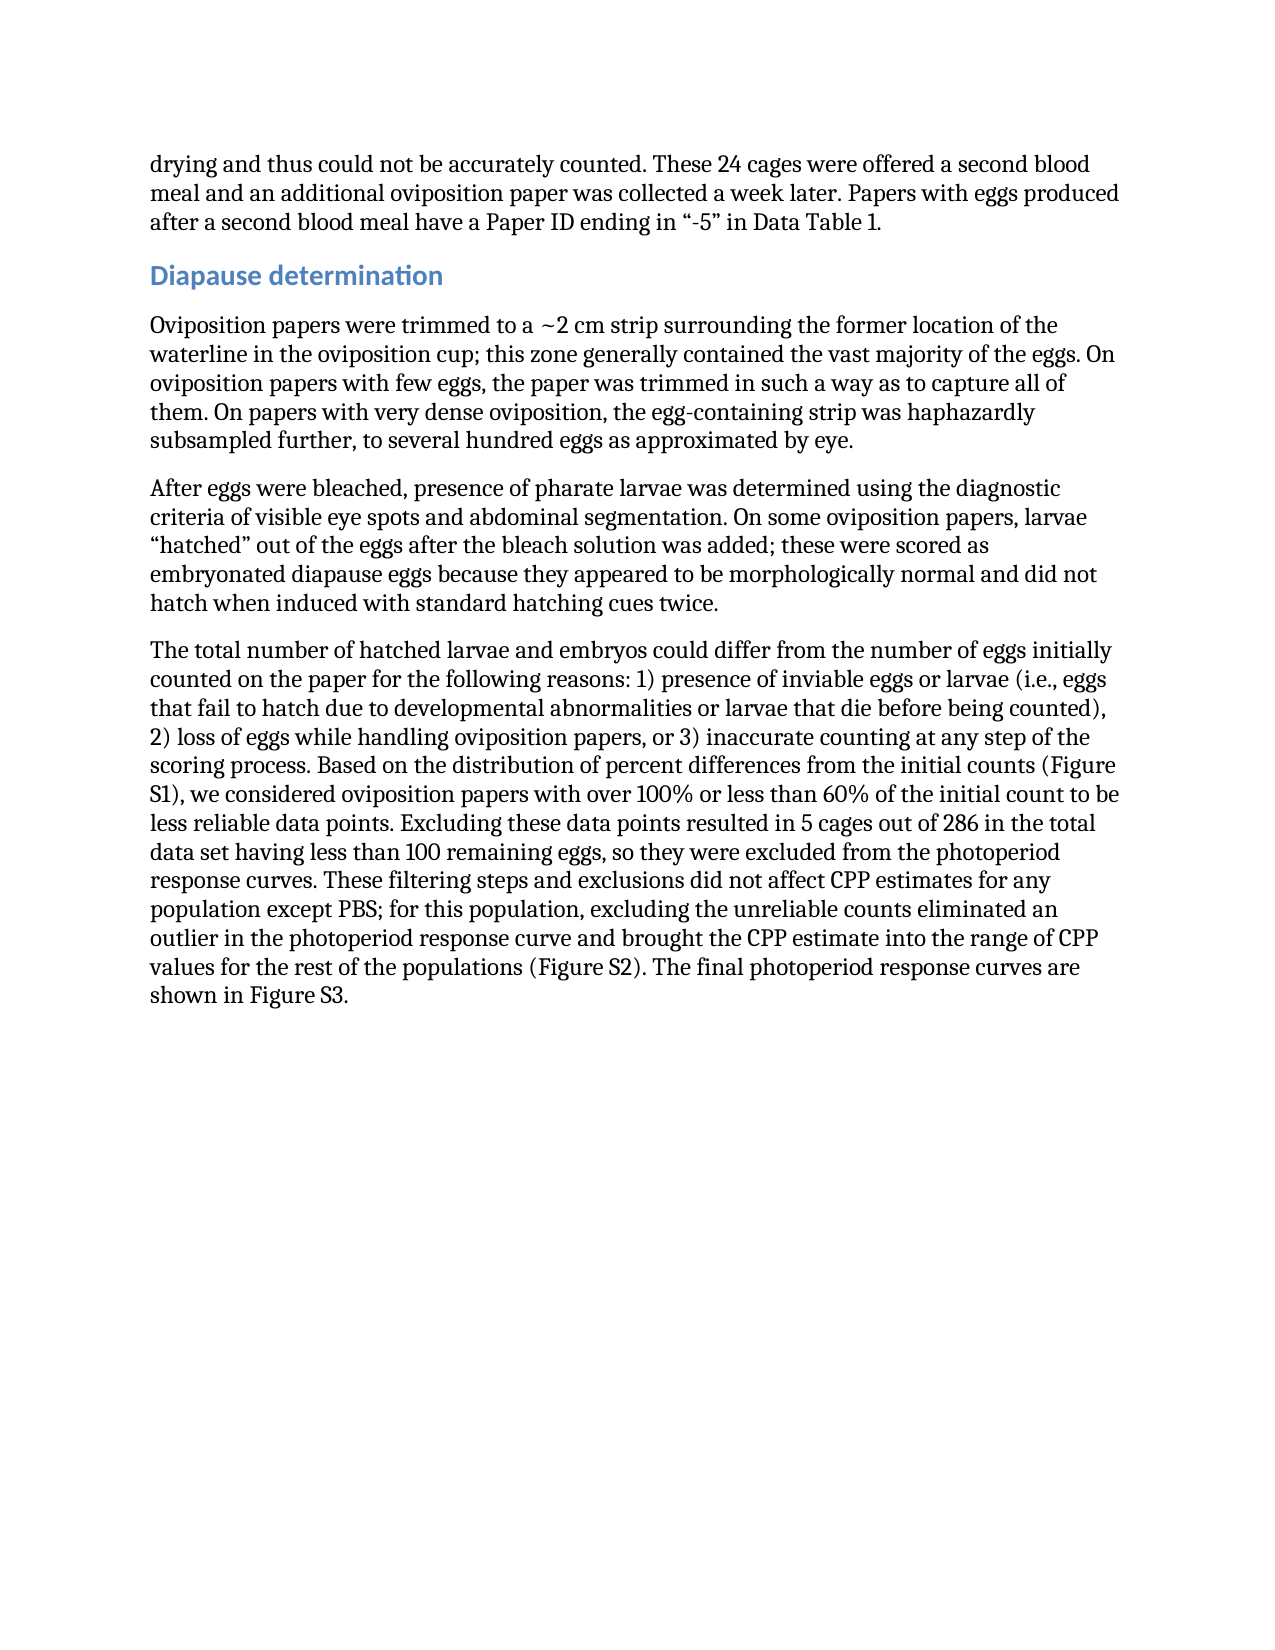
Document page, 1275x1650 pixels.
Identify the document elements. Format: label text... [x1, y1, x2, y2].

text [150, 150, 1125, 236]
text The total number of hatched larvae and embryos could differ from the number of eggs initially counted on the paper for the following reasons: 1) presence of inviable eggs or larvae (i.e., eggs that fail to hatch due to developmental abnormalities or larvae that die before being counted), 2) loss of eggs while handling oviposition papers, or 3) inaccurate counting at any step of the scoring process. Based on the distribution of percent differences from the initial counts (Figure S1), we considered oviposition papers with over 100% or less than 60% of the initial count to be less reliable data points. Excluding these data points resulted in 5 cages out of 286 in the total data set having less than 100 remaining eggs, so they were excluded from the photoperiod response curves. These filtering steps and exclusions did not affect CPP estimates for any population except PBS; for this population, excluding the unreliable counts eliminated an outlier in the photoperiod response curve and brought the CPP estimate into the range of CPP values for the rest of the populations (Figure S2). The final photoperiod response curves are shown in Figure S3. [150, 636, 1125, 1010]
text Oviposition papers were trimmed to a ~2 cm strip surrounding the former location of the waterline in the oviposition cup; this zone generally contained the vast majority of the eggs. On oviposition papers with few eggs, the paper was trimmed in such a way as to capture all of them. On papers with very dense oviposition, the egg-containing strip was haphazardly subsampled further, to several hundred eggs as approximated by eye. [150, 311, 1125, 455]
text After eggs were bleached, presence of pharate larvae was determined using the diagnostic criteria of visible eye spots and abdominal segmentation. On some oviposition papers, larvae “hatched” out of the eggs after the bleach solution was added; these were scored as embryonated diapause eggs because they appeared to be morphologically normal and did not hatch when induced with standard hatching cues twice. [150, 474, 1125, 618]
subtitle Diapause determination [150, 257, 1125, 293]
